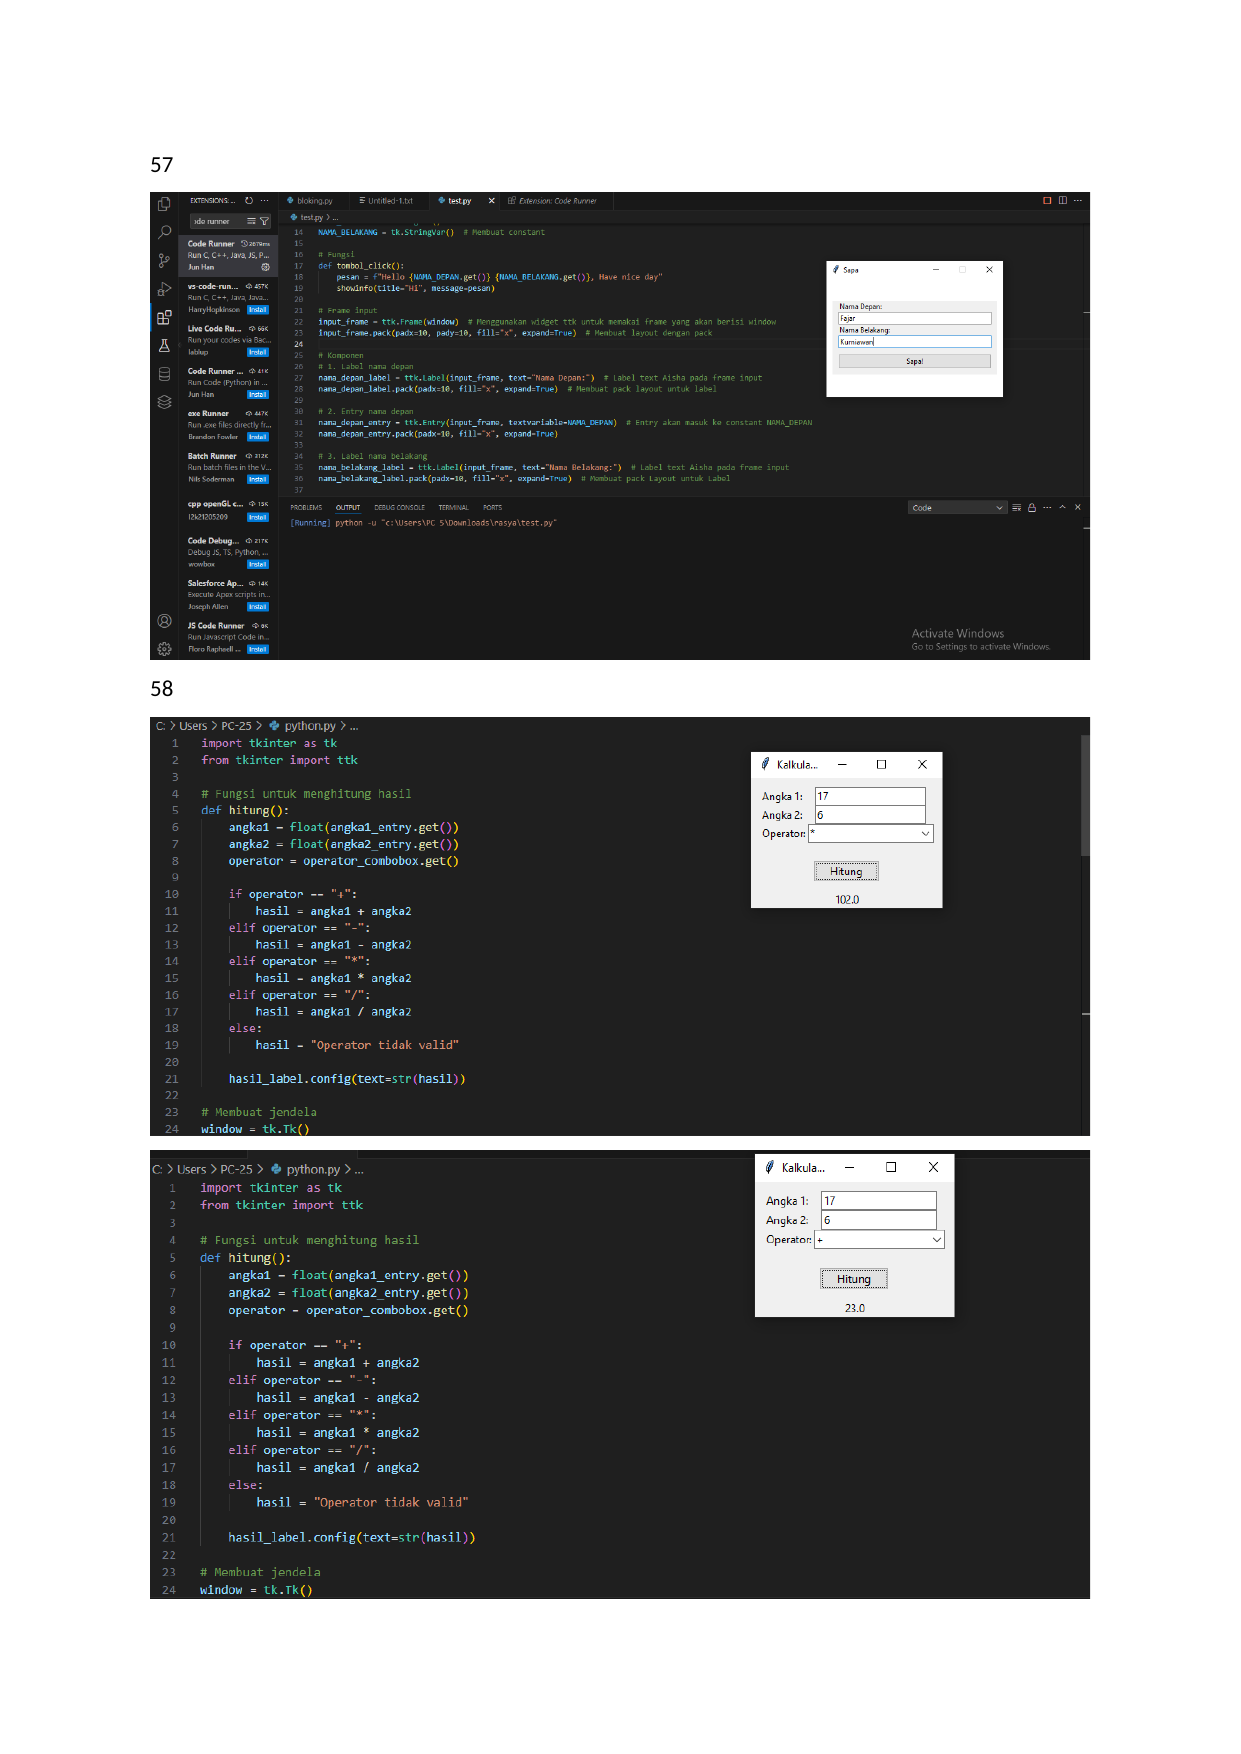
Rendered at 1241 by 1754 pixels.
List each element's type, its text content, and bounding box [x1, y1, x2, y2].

picture [150, 717, 1091, 1136]
picture [150, 1150, 1091, 1599]
picture [150, 192, 1091, 660]
